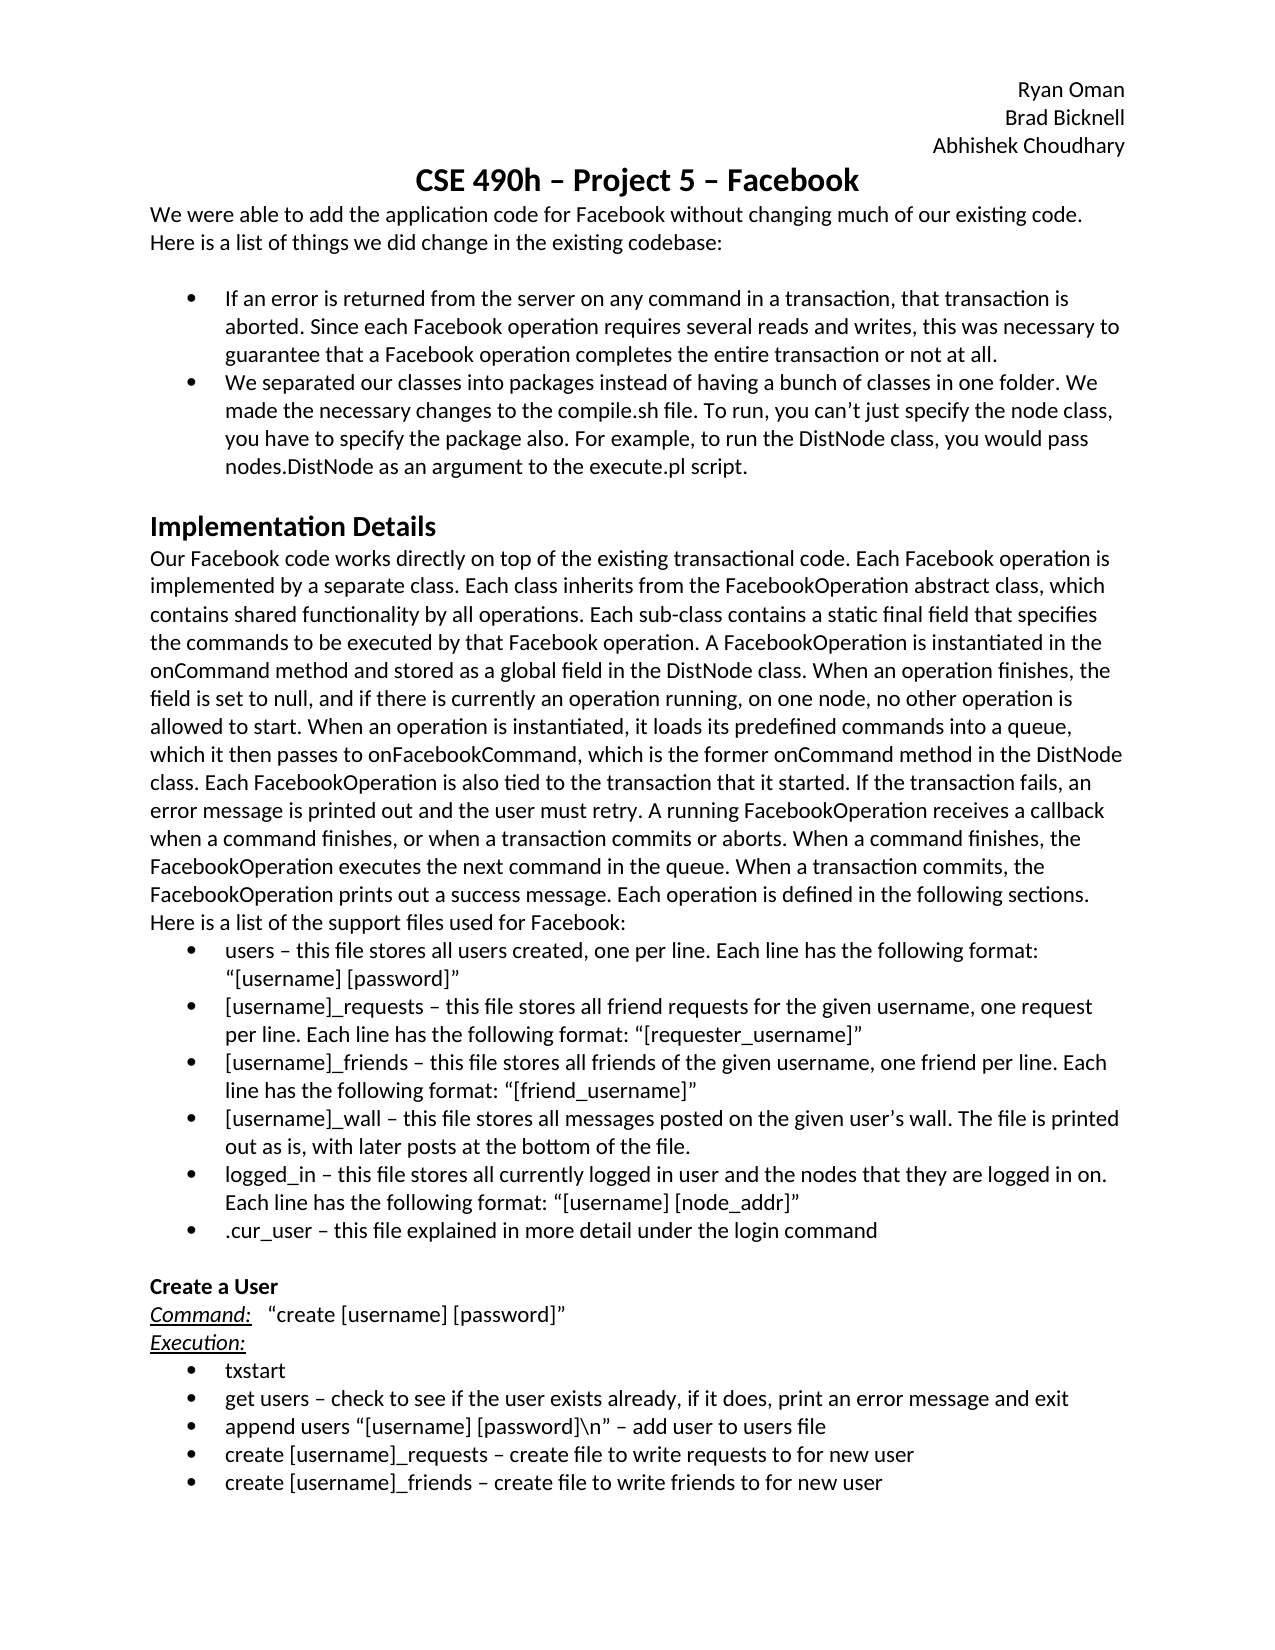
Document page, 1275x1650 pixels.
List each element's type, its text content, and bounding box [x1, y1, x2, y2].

list txstart [187, 1356, 1125, 1384]
list append users “[username] [password]\n” – add user to users file [187, 1412, 1125, 1440]
text Execution: [150, 1328, 1125, 1356]
list [username]_requests – this file stores all friend requests for the given username, one request per line. Each line has the following format: “[requester_username]” [187, 992, 1125, 1048]
text Create a User [150, 1272, 1125, 1300]
text Implementation Details [150, 508, 1125, 544]
list We separated our classes into packages instead of having a bunch of classes in one folder. We made the necessary changes to the compile.sh file. To run, you can’t just specify the node class, you have to specify the package also. For example, to run the DistNode class, you would pass nodes.DistNode as an argument to the execute.pl script. [187, 368, 1125, 480]
list users – this file stores all users created, one per line. Each line has the following format: “[username] [password]” [187, 936, 1125, 992]
list logged_in – this file stores all currently logged in user and the nodes that they are logged in on. Each line has the following format: “[username] [node_addr]” [187, 1160, 1125, 1216]
list create [username]_requests – create file to write requests to for new user [187, 1440, 1125, 1468]
text Command: “create [username] [password]” [150, 1300, 1125, 1328]
list create [username]_friends – create file to write friends to for new user [187, 1468, 1125, 1496]
list .cur_user – this file explained in more detail under the login command [187, 1216, 1125, 1244]
list [username]_wall – this file stores all messages posted on the given user’s wall. The file is printed out as is, with later posts at the bottom of the file. [187, 1104, 1125, 1160]
text Our Facebook code works directly on top of the existing transactional code. Each Facebook operation is implemented by a separate class. Each class inherits from the FacebookOperation abstract class, which contains shared functionality by all operations. Each sub-class contains a static final field that specifies the commands to be executed by that Facebook operation. A FacebookOperation is instantiated in the onCommand method and stored as a global field in the DistNode class. When an operation finishes, the field is set to null, and if there is currently an operation running, on one node, no other operation is allowed to start. When an operation is instantiated, it loads its predefined commands into a queue, which it then passes to onFacebookCommand, which is the former onCommand method in the DistNode class. Each FacebookOperation is also tied to the transaction that it started. If the transaction fails, an error message is printed out and the user must retry. A running FacebookOperation receives a callback when a command finishes, or when a transaction commits or aborts. When a command finishes, the FacebookOperation executes the next command in the queue. When a transaction commits, the FacebookOperation prints out a success message. Each operation is defined in the following sections. [150, 544, 1125, 908]
list [username]_friends – this file stores all friends of the given username, one friend per line. Each line has the following format: “[friend_username]” [187, 1048, 1125, 1104]
text Here is a list of the support files used for Facebook: [150, 908, 1125, 936]
text CSE 490h – Project 5 – Facebook [150, 159, 1125, 200]
text We were able to add the application code for Facebook without changing much of our existing code. Here is a list of things we did change in the existing codebase: [150, 200, 1125, 256]
list If an error is returned from the server on any command in a transaction, that transaction is aborted. Since each Facebook operation requires several reads and writes, this was necessary to guarantee that a Facebook operation completes the entire transaction or not at all. [187, 284, 1125, 368]
list get users – check to see if the user exists already, if it does, print an error message and exit [187, 1384, 1125, 1412]
